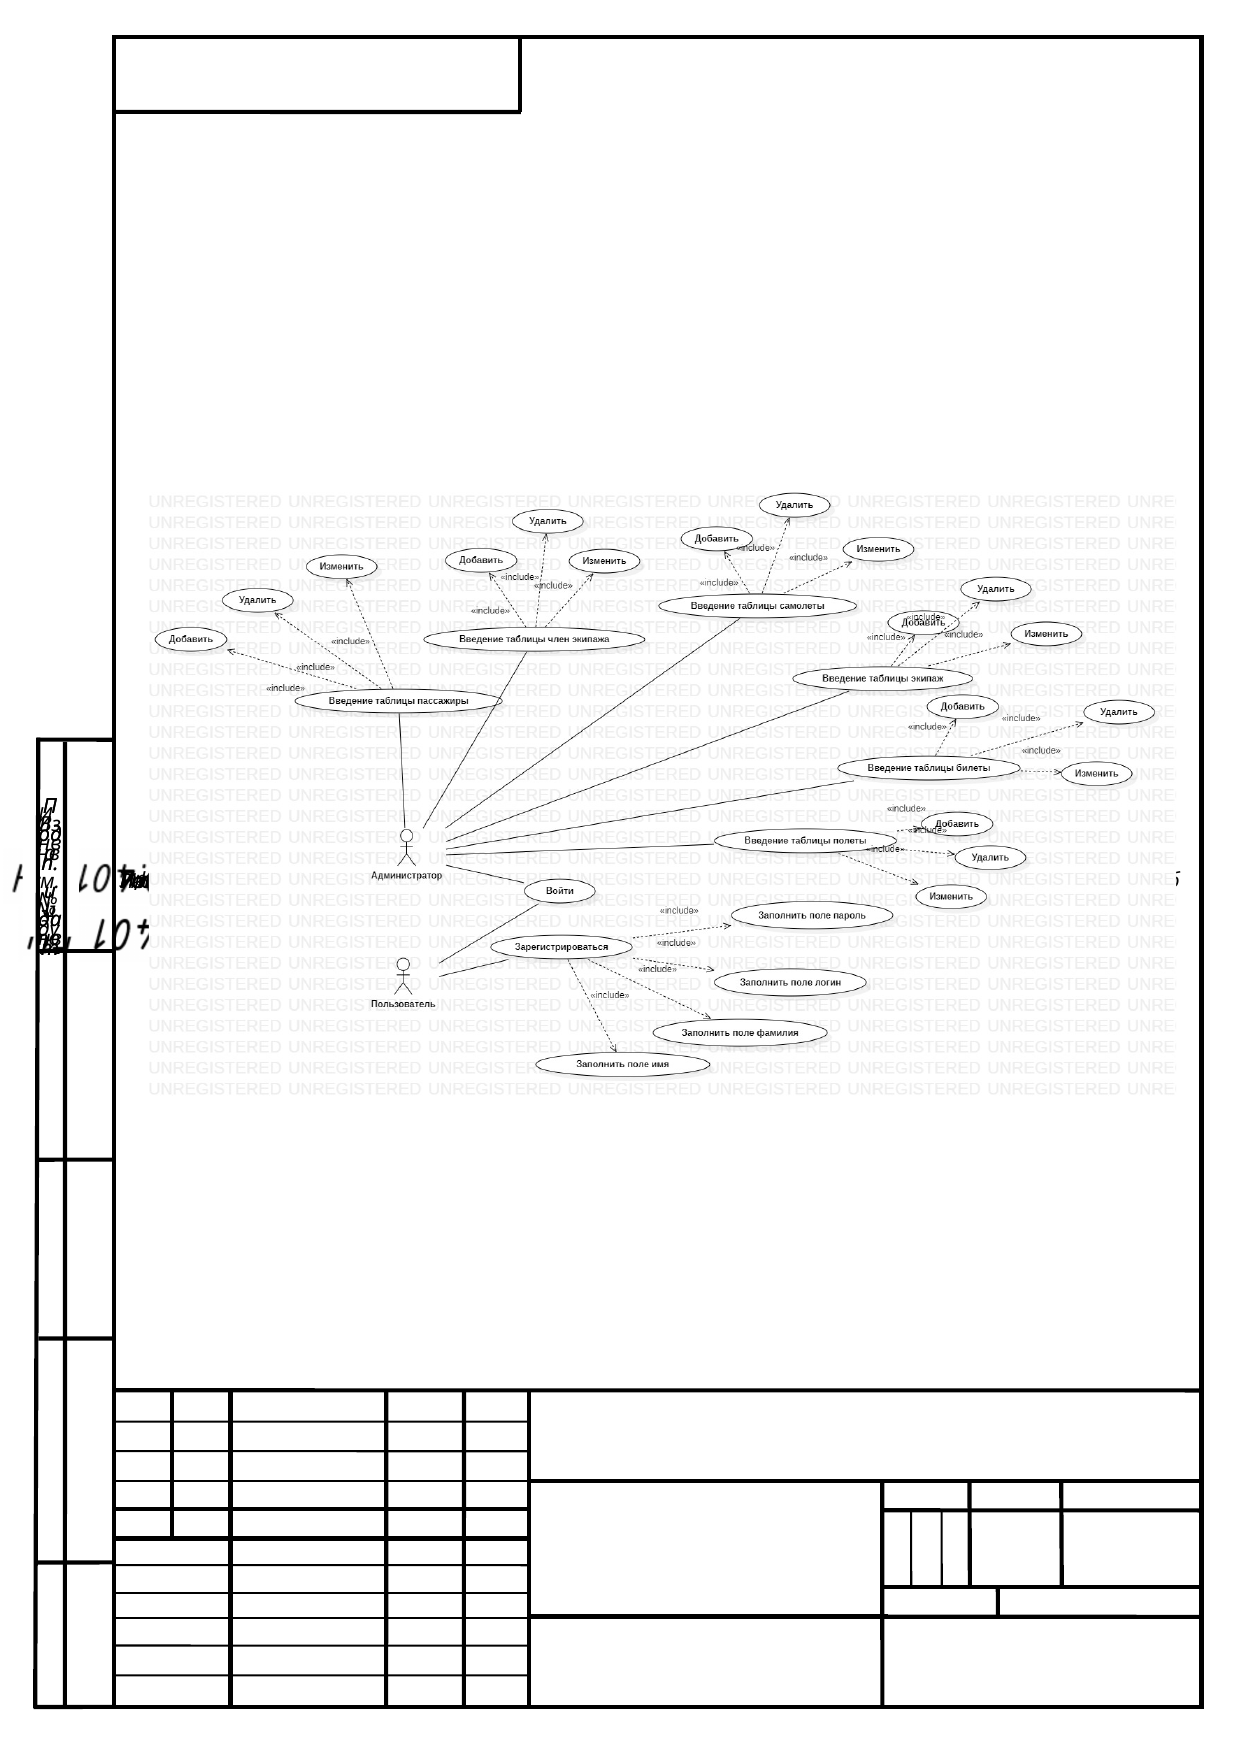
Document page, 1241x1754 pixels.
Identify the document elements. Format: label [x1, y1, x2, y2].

picture [116, 486, 1176, 1102]
picture [48, 941, 55, 949]
picture [19, 907, 35, 961]
picture [79, 849, 112, 903]
picture [4, 849, 22, 903]
picture [68, 907, 112, 949]
picture [68, 953, 112, 961]
picture [57, 937, 62, 949]
